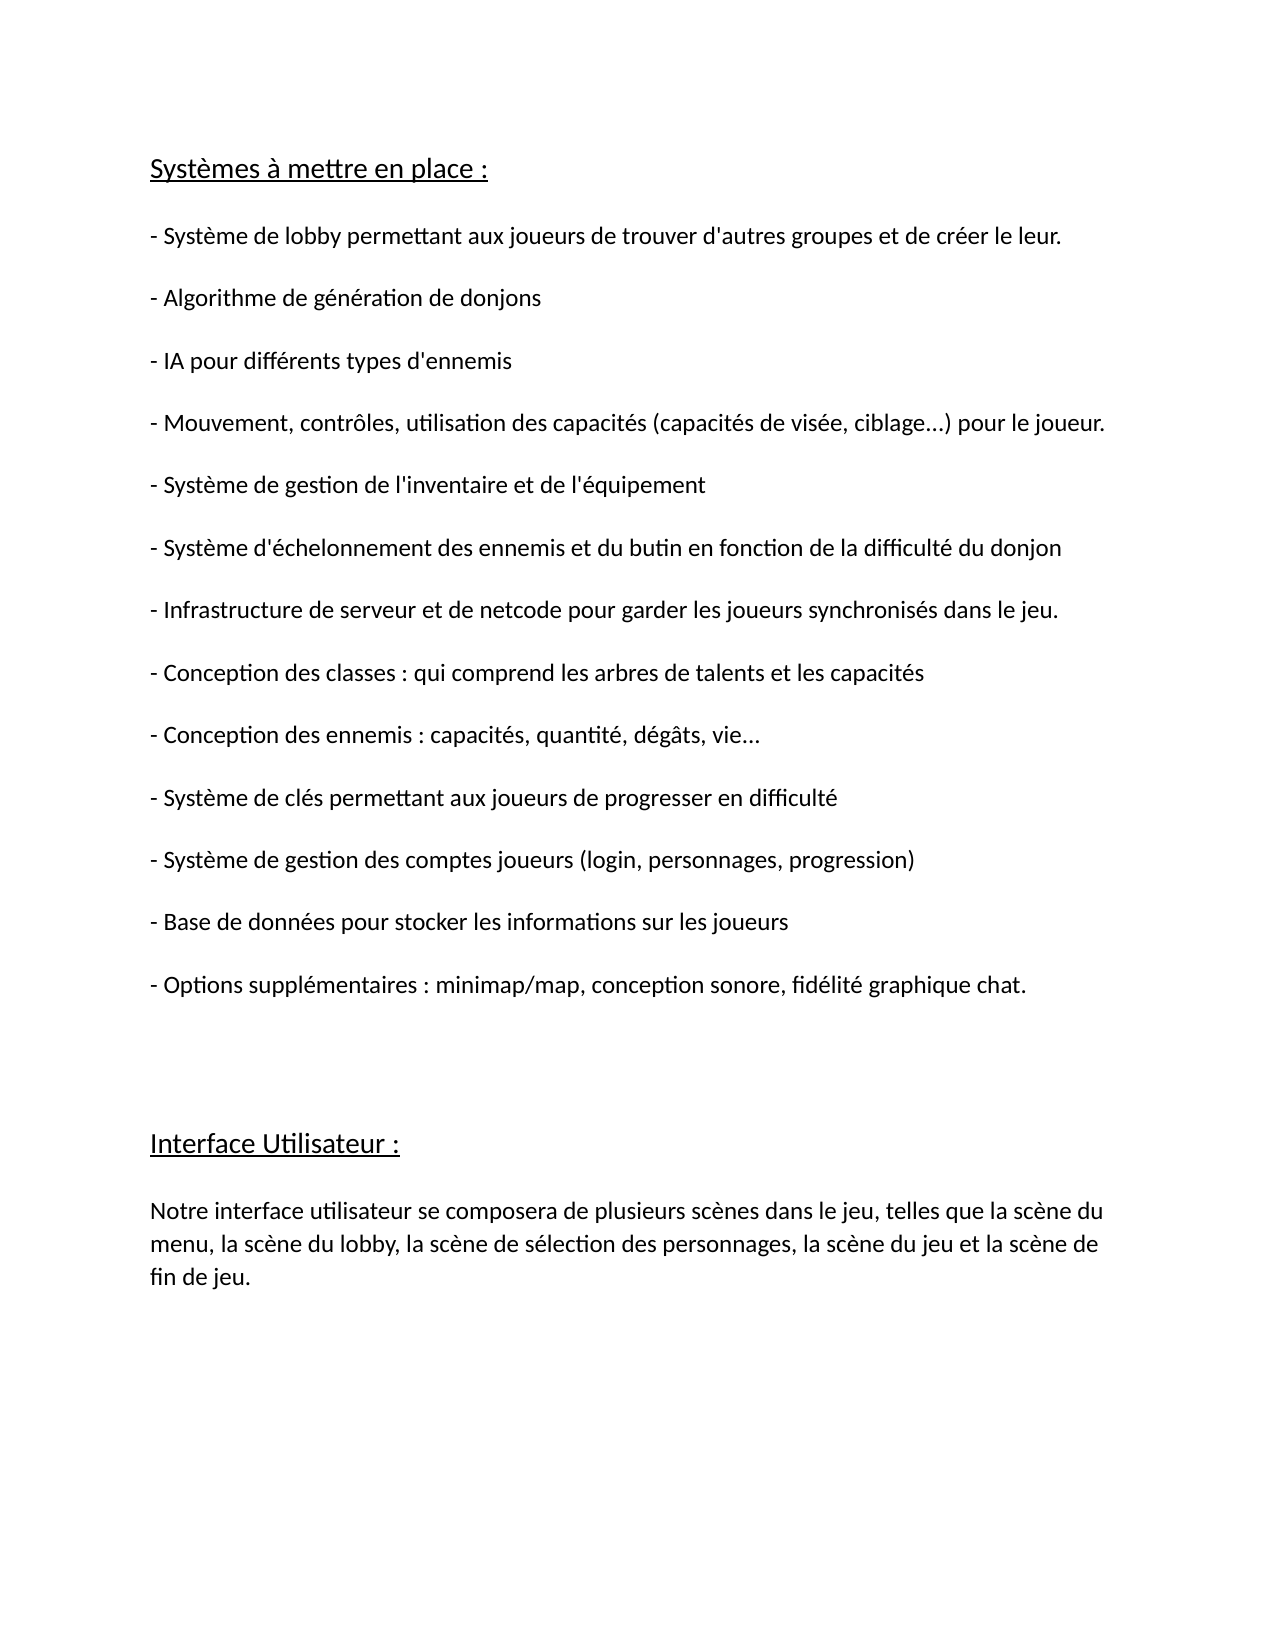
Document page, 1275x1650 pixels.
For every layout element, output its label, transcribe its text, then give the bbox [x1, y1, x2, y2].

text - Conception des ennemis : capacités, quantité, dégâts, vie... [150, 719, 1125, 750]
text - Conception des classes : qui comprend les arbres de talents et les capacités [150, 657, 1125, 687]
text - Système de lobby permettant aux joueurs de trouver d'autres groupes et de créer le leur. [150, 220, 1125, 251]
text Notre interface utilisateur se composera de plusieurs scènes dans le jeu, telles que la scène du menu, la scène du lobby, la scène de sélection des personnages, la scène du jeu et la scène de fin de jeu. [150, 1195, 1125, 1291]
text - Algorithme de génération de donjons [150, 282, 1125, 313]
text Systèmes à mettre en place : [150, 150, 1125, 186]
text - IA pour différents types d'ennemis [150, 345, 1125, 375]
text - Système de gestion de l'inventaire et de l'équipement [150, 470, 1125, 500]
text - Système d'échelonnement des ennemis et du butin en fonction de la difficulté du donjon [150, 532, 1125, 563]
text - Options supplémentaires : minimap/map, conception sonore, fidélité graphique chat. [150, 969, 1125, 999]
text - Mouvement, contrôles, utilisation des capacités (capacités de visée, ciblage...) pour le joueur. [150, 407, 1125, 438]
text - Système de gestion des comptes joueurs (login, personnages, progression) [150, 844, 1125, 874]
text - Système de clés permettant aux joueurs de progresser en difficulté [150, 782, 1125, 812]
text - Base de données pour stocker les informations sur les joueurs [150, 906, 1125, 937]
text Interface Utilisateur : [150, 1125, 1125, 1161]
text - Infrastructure de serveur et de netcode pour garder les joueurs synchronisés dans le jeu. [150, 594, 1125, 625]
